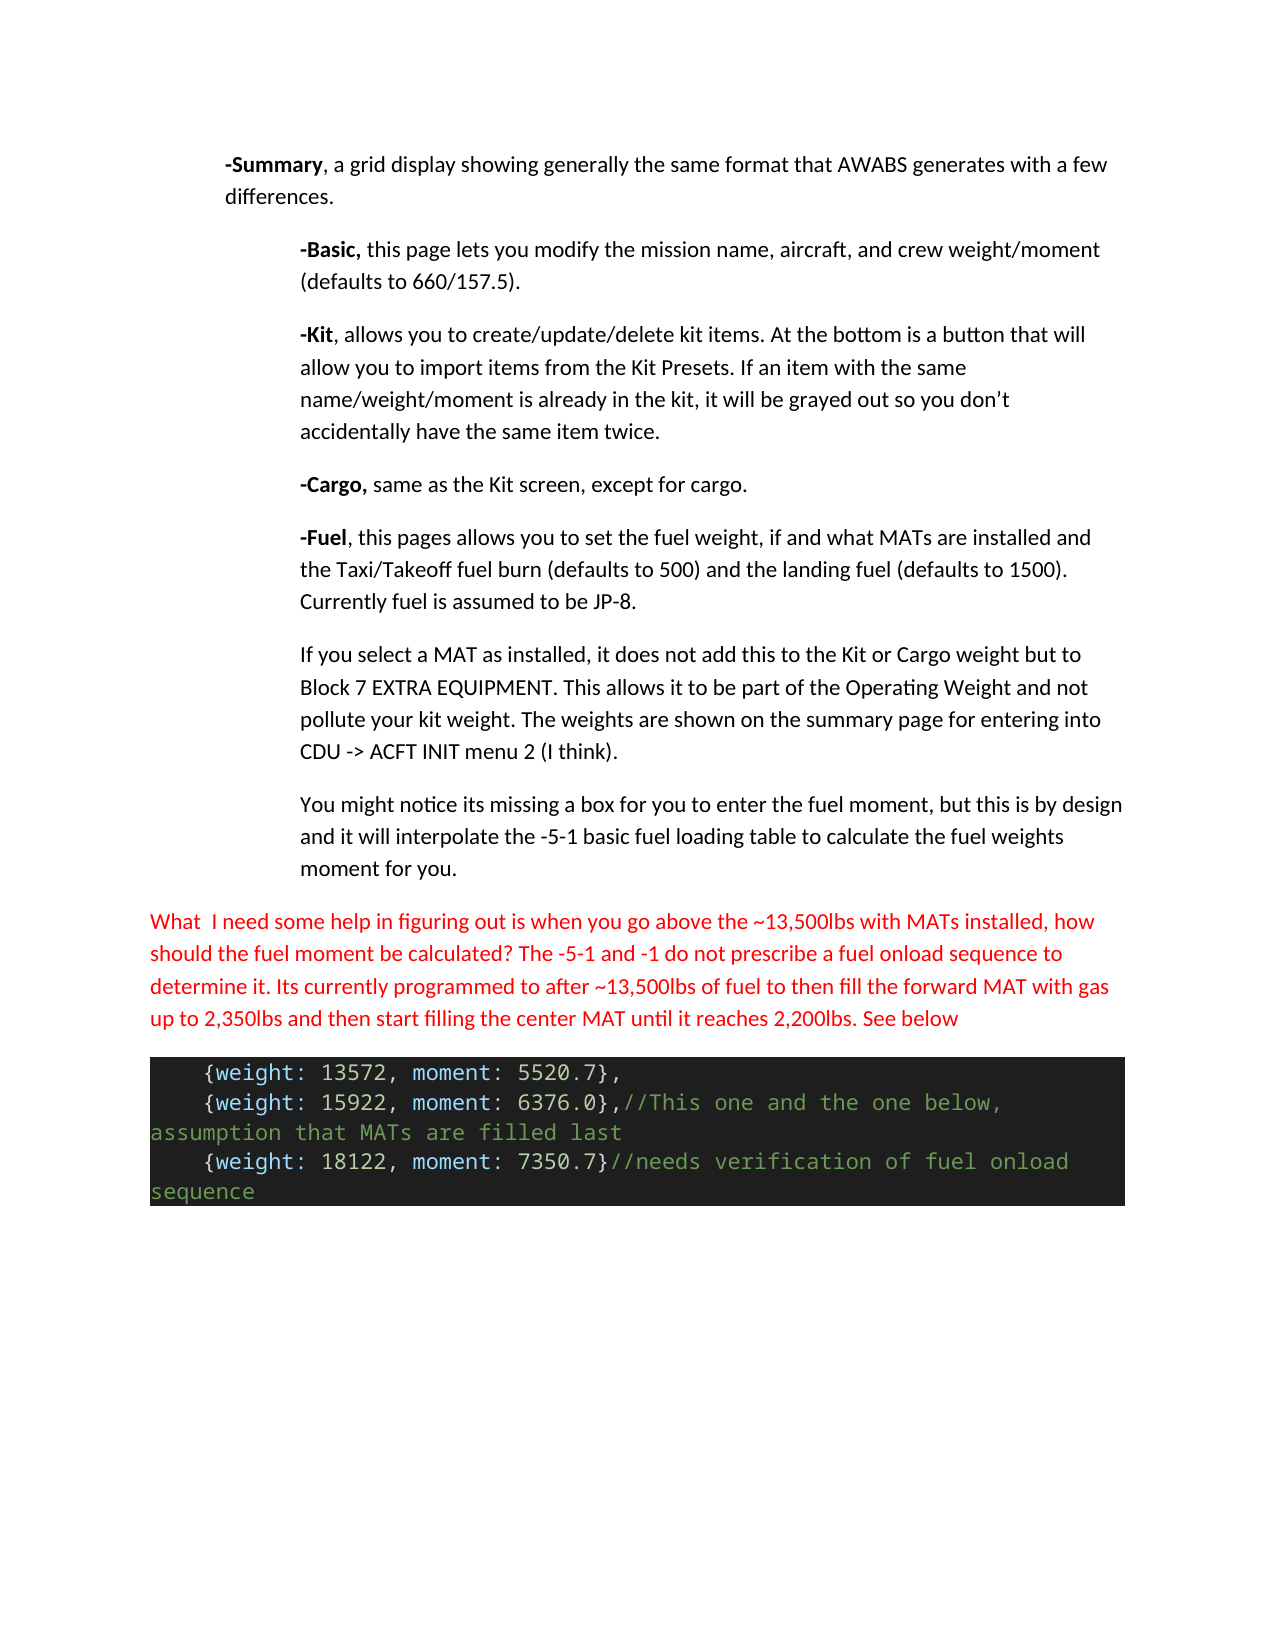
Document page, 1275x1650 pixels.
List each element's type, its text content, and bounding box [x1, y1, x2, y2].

text {weight: 15922, moment: 6376.0},//This one and the one below, assumption that MATs are filled last [150, 1087, 1125, 1146]
text {weight: 18122, moment: 7350.7}//needs verification of fuel onload sequence [150, 1146, 1125, 1206]
text What I need some help in figuring out is when you go above the ~13,500lbs with MATs installed, how should the fuel moment be calculated? The -5-1 and -1 do not prescribe a fuel onload sequence to determine it. Its currently programmed to after ~13,500lbs of fuel to then fill the forward MAT with gas up to 2,350lbs and then start filling the center MAT until it reaches 2,200lbs. See below [150, 907, 1125, 1032]
text If you select a MAT as installed, it does not add this to the Kit or Cargo weight but to Block 7 EXTRA EQUIPMENT. This allows it to be part of the Operating Weight and not pollute your kit weight. The weights are shown on the summary page for entering into CDU -> ACFT INIT menu 2 (I think). [300, 640, 1125, 765]
text -Summary, a grid display showing generally the same format that AWABS generates with a few differences. [225, 150, 1125, 210]
text -Basic, this page lets you modify the mission name, aircraft, and crew weight/moment (defaults to 660/157.5). [300, 235, 1125, 295]
text You might notice its missing a box for you to enter the fuel moment, but this is by design and it will interpolate the -5-1 basic fuel loading table to calculate the fuel weights moment for you. [300, 790, 1125, 882]
text -Fuel, this pages allows you to set the fuel weight, if and what MATs are installed and the Taxi/Takeoff fuel burn (defaults to 500) and the landing fuel (defaults to 1500). Currently fuel is assumed to be JP-8. [300, 523, 1125, 615]
text -Kit, allows you to create/update/delete kit items. At the bottom is a button that will allow you to import items from the Kit Presets. If an item with the same name/weight/moment is already in the kit, it will be grayed out so you don’t accidentally have the same item twice. [300, 320, 1125, 445]
text {weight: 13572, moment: 5520.7}, [150, 1057, 1125, 1087]
text -Cargo, same as the Kit screen, except for cargo. [150, 470, 1125, 498]
